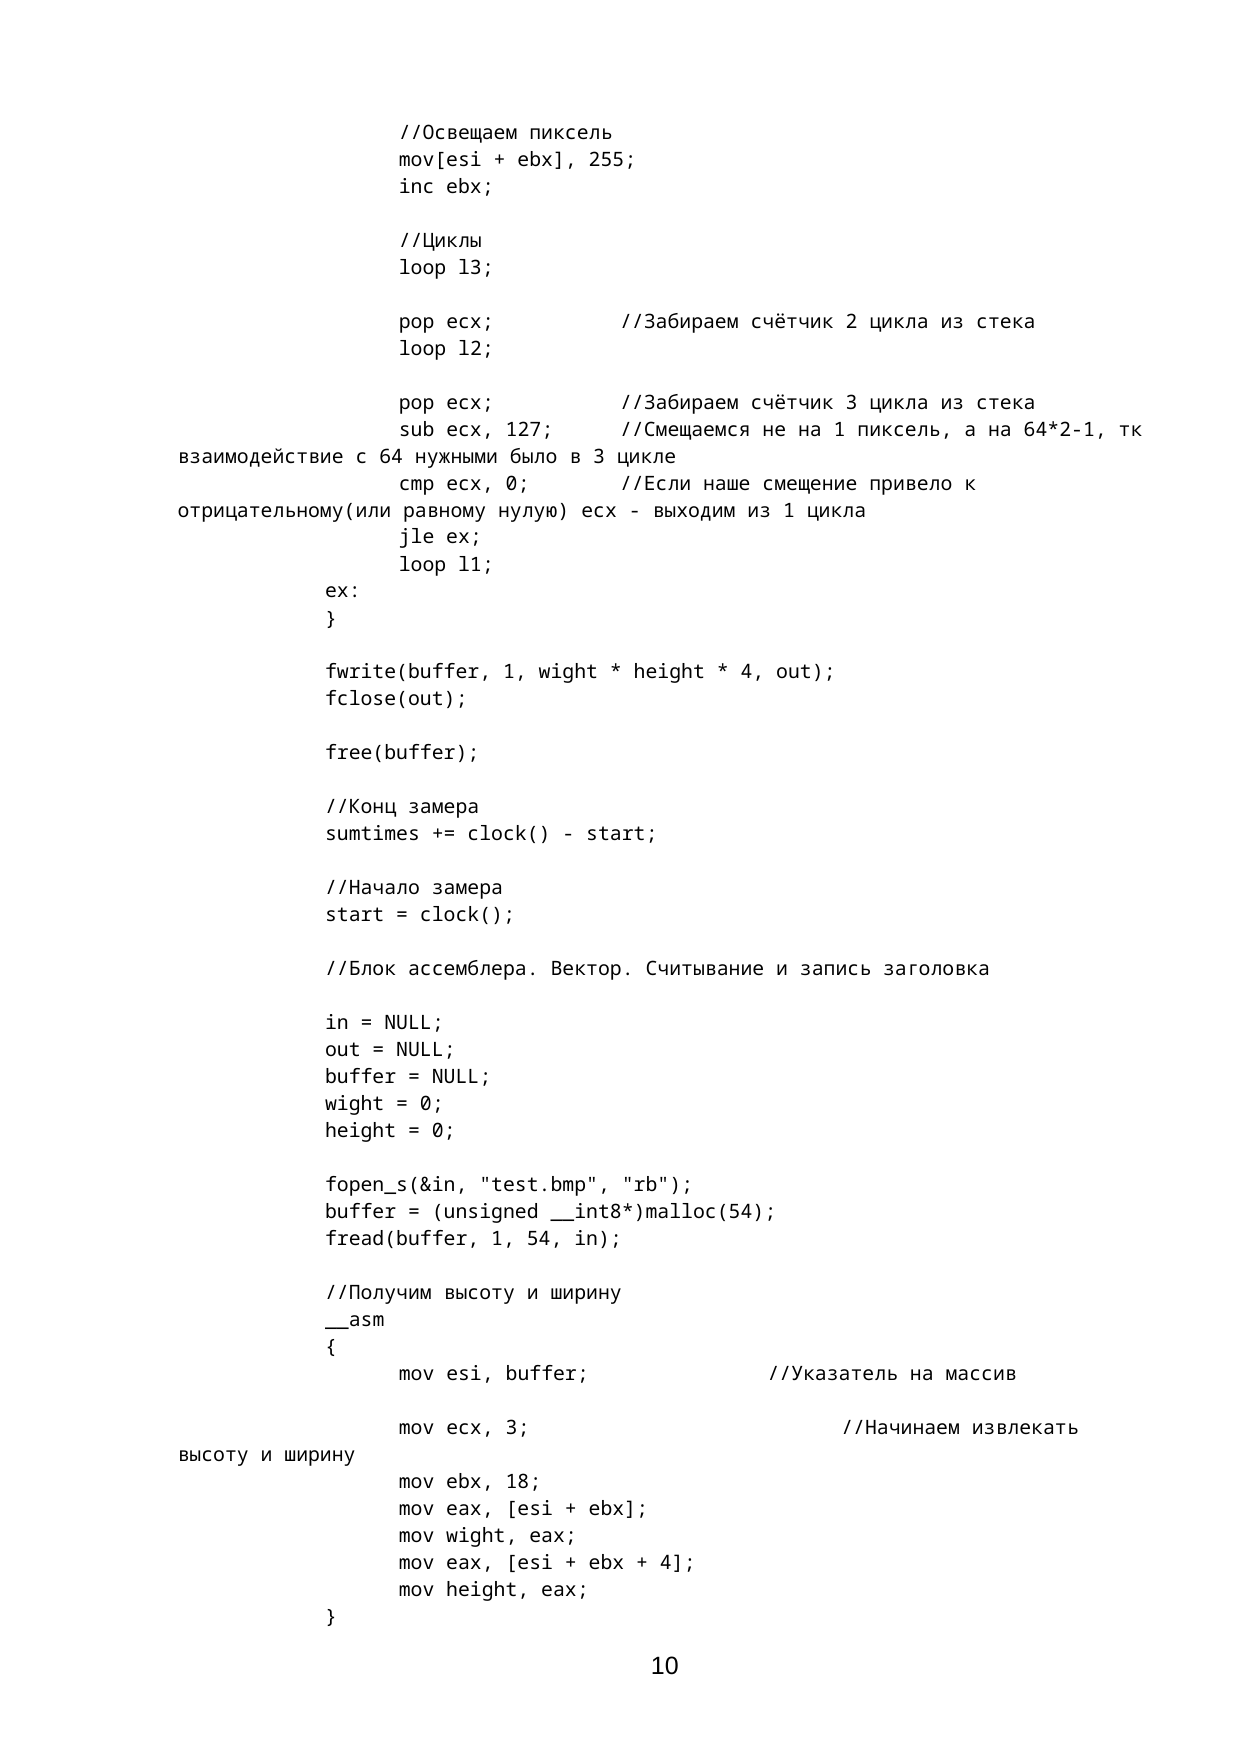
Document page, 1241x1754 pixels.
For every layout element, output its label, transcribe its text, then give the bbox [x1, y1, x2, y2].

text fread(buffer, 1, 54, in); [177, 1224, 1152, 1251]
text //Начало замера [177, 873, 1152, 901]
text buffer = (unsigned __int8*)malloc(54); [177, 1197, 1152, 1224]
text __asm [177, 1305, 1152, 1332]
text } [177, 1602, 1152, 1629]
text mov ebx, 18; [177, 1467, 1152, 1494]
text fwrite(buffer, 1, wight * height * 4, out); [177, 658, 1152, 685]
text pop ecx; //Забираем счётчик 3 цикла из стека [177, 388, 1152, 415]
text //Циклы [177, 226, 1152, 253]
text mov height, eax; [177, 1575, 1152, 1602]
text jle ex; [177, 523, 1152, 550]
text { [177, 1332, 1152, 1359]
text sub ecx, 127; //Смещаемся не на 1 пиксель, а на 64*2-1, тк взаимодействие с 64 нужными было в 3 цикле [177, 415, 1152, 469]
text wight = 0; [177, 1089, 1152, 1116]
text mov eax, [esi + ebx + 4]; [177, 1548, 1152, 1575]
text out = NULL; [177, 1035, 1152, 1062]
text in = NULL; [177, 1008, 1152, 1035]
text fclose(out); [177, 685, 1152, 712]
text loop l1; [177, 550, 1152, 577]
text loop l2; [177, 334, 1152, 361]
text } [177, 604, 1152, 631]
text //Блок ассемблера. Вектор. Считывание и запись заголовка [177, 954, 1152, 981]
text cmp ecx, 0; //Если наше смещение привело к отрицательному(или равному нулую) ecx - выходим из 1 цикла [177, 469, 1152, 523]
text fopen_s(&in, "test.bmp", "rb"); [177, 1170, 1152, 1197]
text mov wight, eax; [177, 1521, 1152, 1548]
text mov esi, buffer; //Указатель на массив [177, 1359, 1152, 1386]
text //Освещаем пиксель [177, 118, 1152, 145]
text free(buffer); [177, 739, 1152, 766]
text //Получим высоту и ширину [177, 1278, 1152, 1305]
text loop l3; [177, 253, 1152, 280]
text start = clock(); [177, 901, 1152, 927]
text mov eax, [esi + ebx]; [177, 1494, 1152, 1521]
text height = 0; [177, 1116, 1152, 1143]
text inc ebx; [177, 172, 1152, 199]
text pop ecx; //Забираем счётчик 2 цикла из стека [177, 307, 1152, 334]
text ex: [177, 577, 1152, 604]
text buffer = NULL; [177, 1062, 1152, 1089]
text mov ecx, 3; //Начинаем извлекать высоту и ширину [177, 1413, 1152, 1467]
text //Конц замера [177, 793, 1152, 819]
text sumtimes += clock() - start; [177, 819, 1152, 847]
text mov[esi + ebx], 255; [177, 145, 1152, 172]
